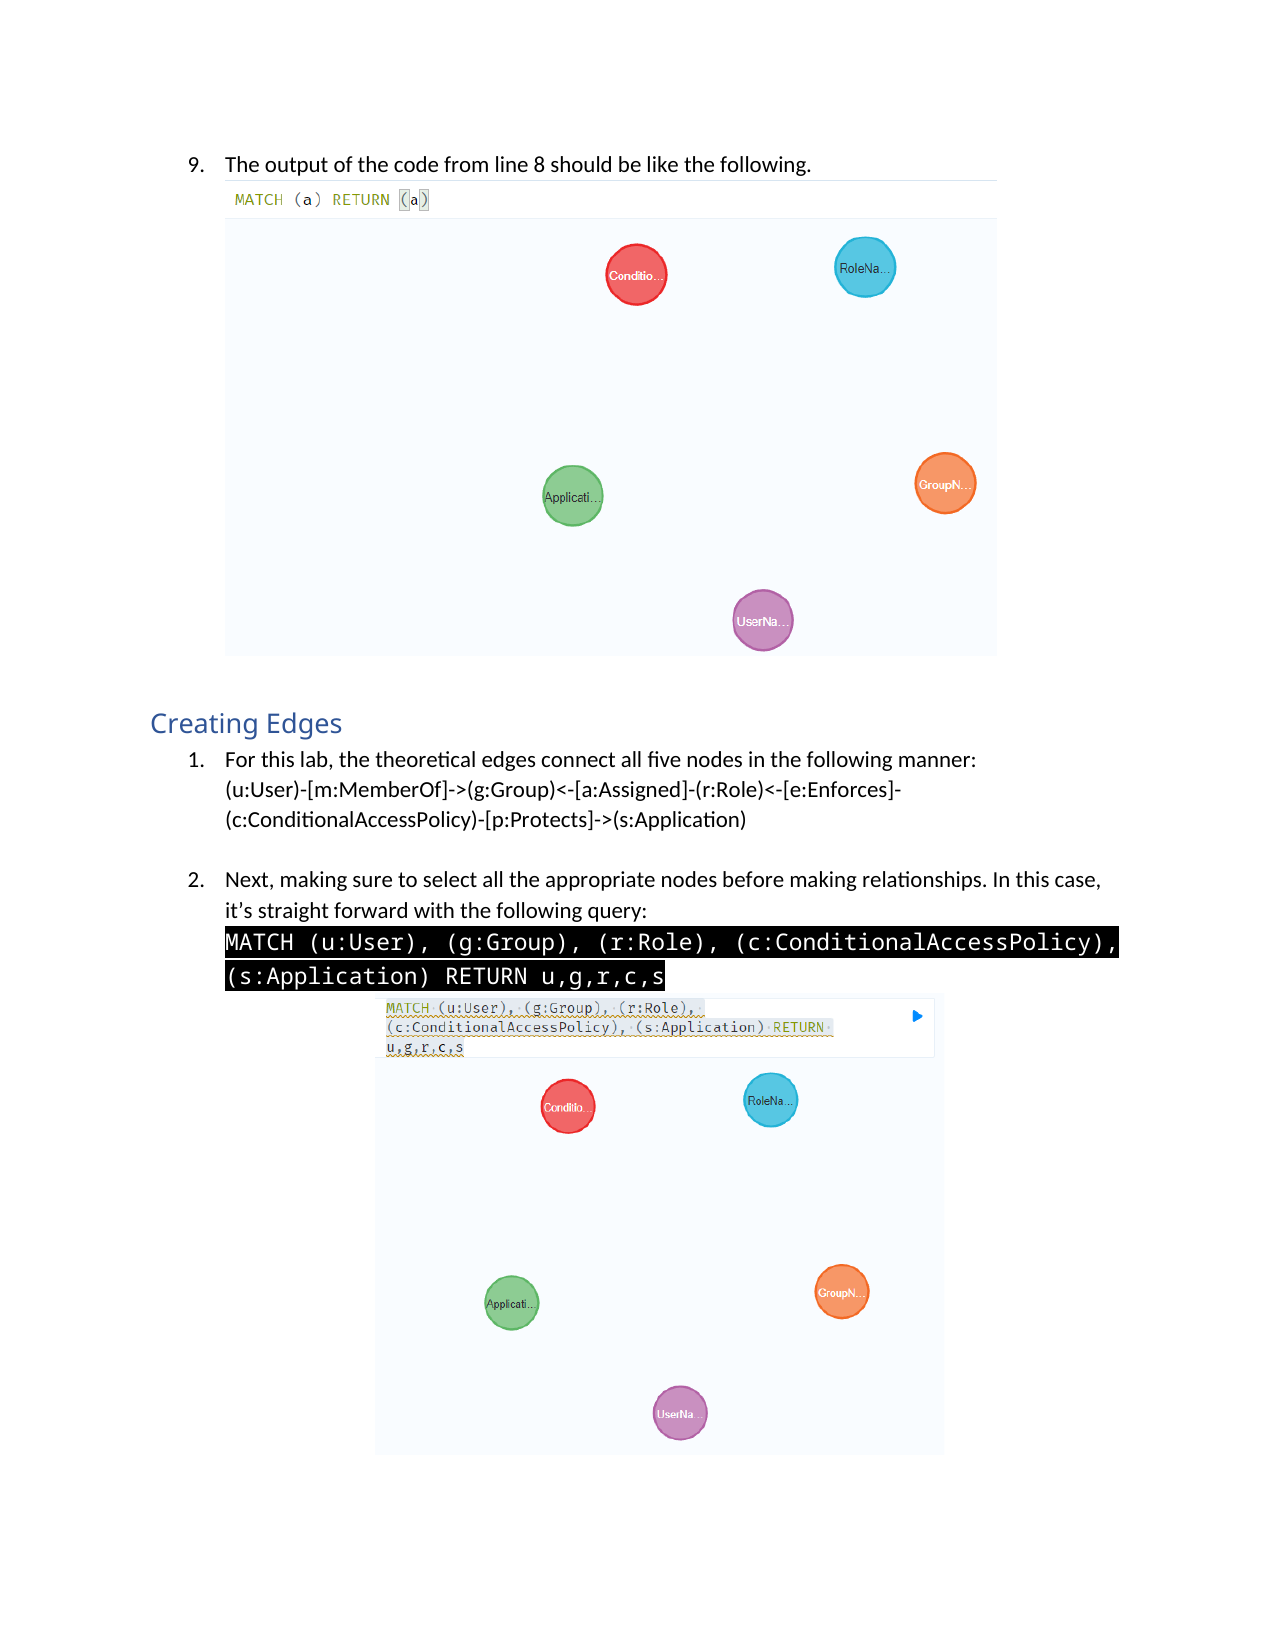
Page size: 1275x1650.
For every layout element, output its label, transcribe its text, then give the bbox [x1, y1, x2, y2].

list (u:User)-[m:MemberOf]->(g:Group)<-[a:Assigned]-(r:Role)<-[e:Enforces]-(c:ConditionalAccessPolicy)-[p:Protects]->(s:Application) [225, 775, 1125, 863]
list Next, making sure to select all the appropriate nodes before making relationships. In this case, it’s straight forward with the following query: MATCH (u:User), (g:Group), (r:Role), (c:ConditionalAccessPolicy), (s:Application) RETURN u,g,r,c,s [187, 866, 1125, 991]
picture [225, 180, 997, 656]
picture [375, 993, 945, 1455]
list For this lab, the theoretical edges connect all five nodes in the following manner: [187, 745, 1125, 773]
subtitle Creating Edges [150, 705, 1125, 742]
